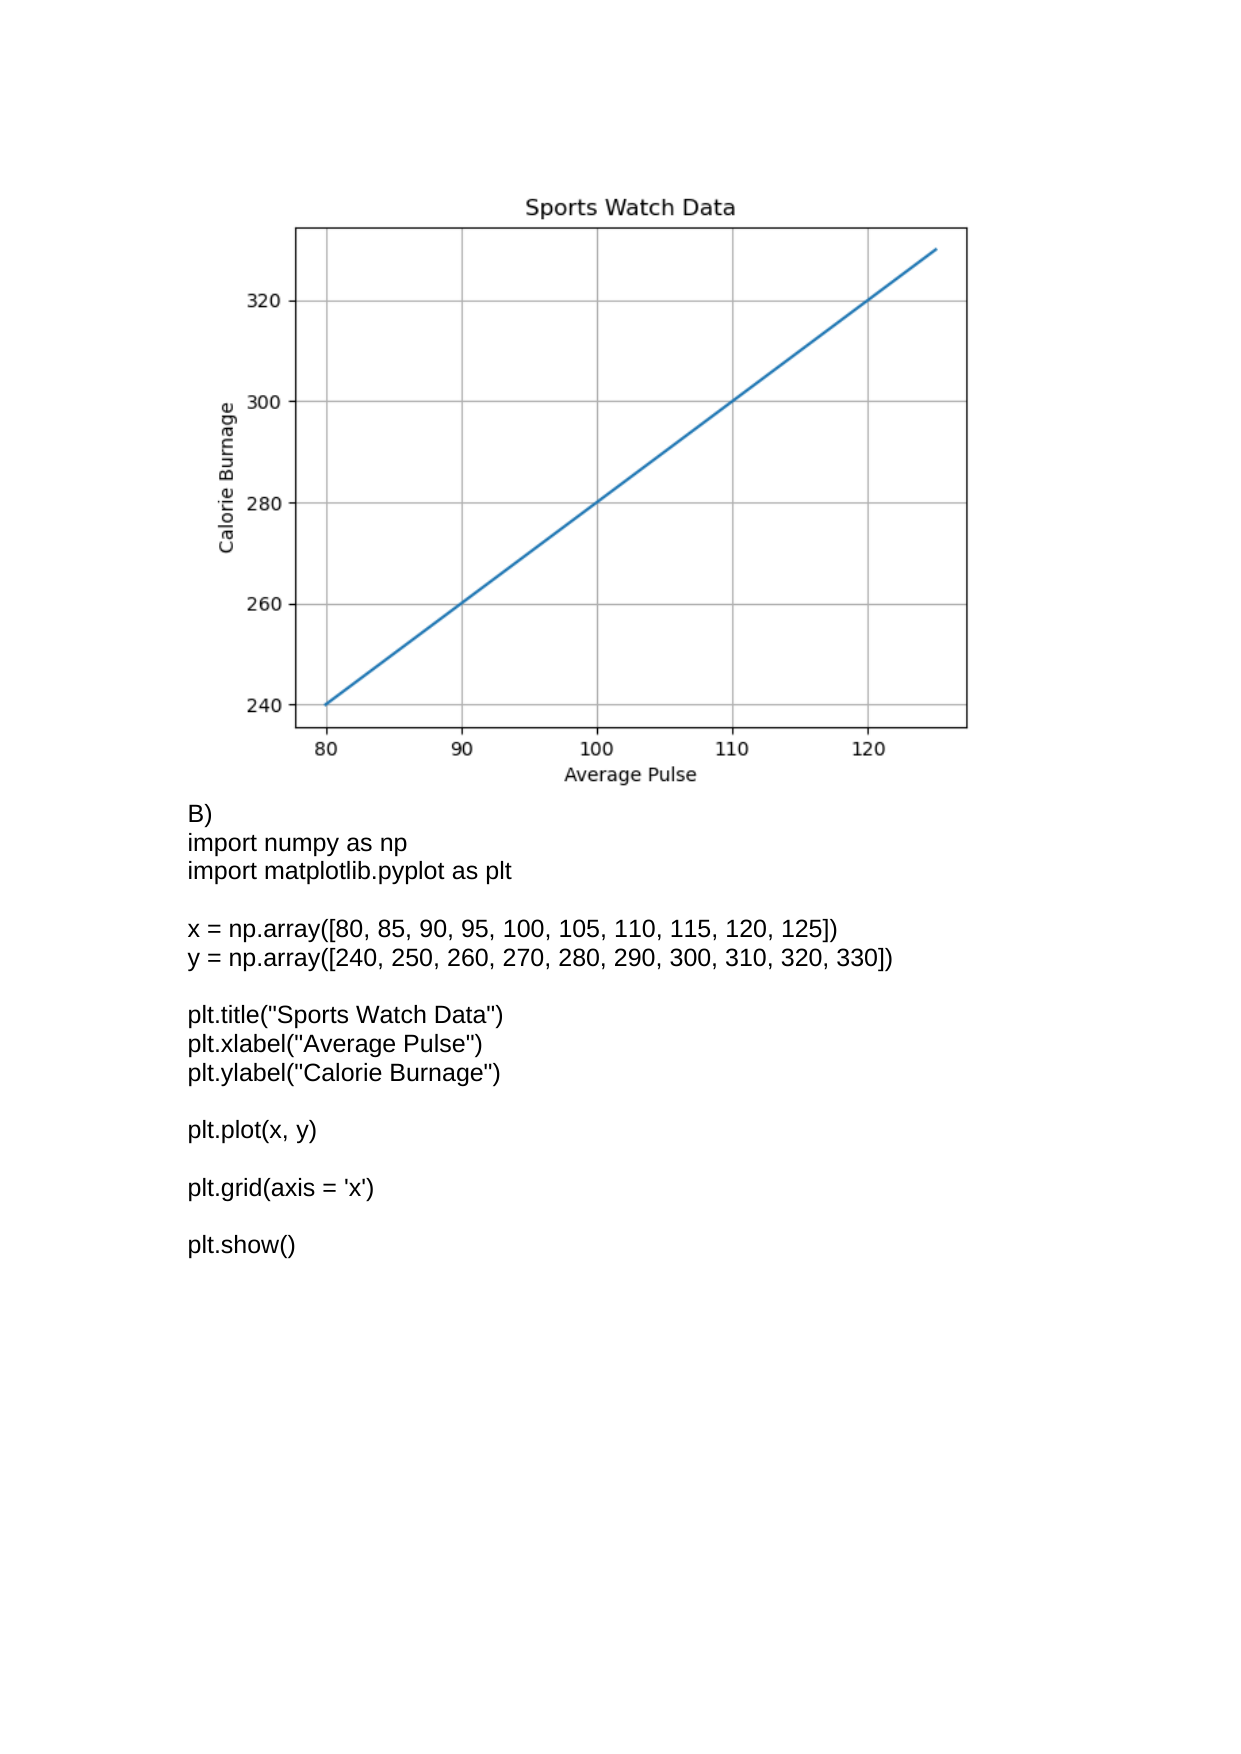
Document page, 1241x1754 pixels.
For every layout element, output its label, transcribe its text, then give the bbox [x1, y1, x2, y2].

picture [187, 150, 1053, 799]
text import numpy as np import matplotlib.pyplot as plt x = np.array([80, 85, 90, 95, 100, 105, 110, 115, 120, 125]) y = np.array([240, 250, 260, 270, 280, 290, 300, 310, 320, 330]) plt.title("Sports Watch Data") plt.xlabel("Average Pulse") plt.ylabel("Calorie Burnage") plt.plot(x, y) plt.grid(axis = 'x') plt.show() [187, 827, 1053, 1259]
text B) [187, 799, 1053, 827]
